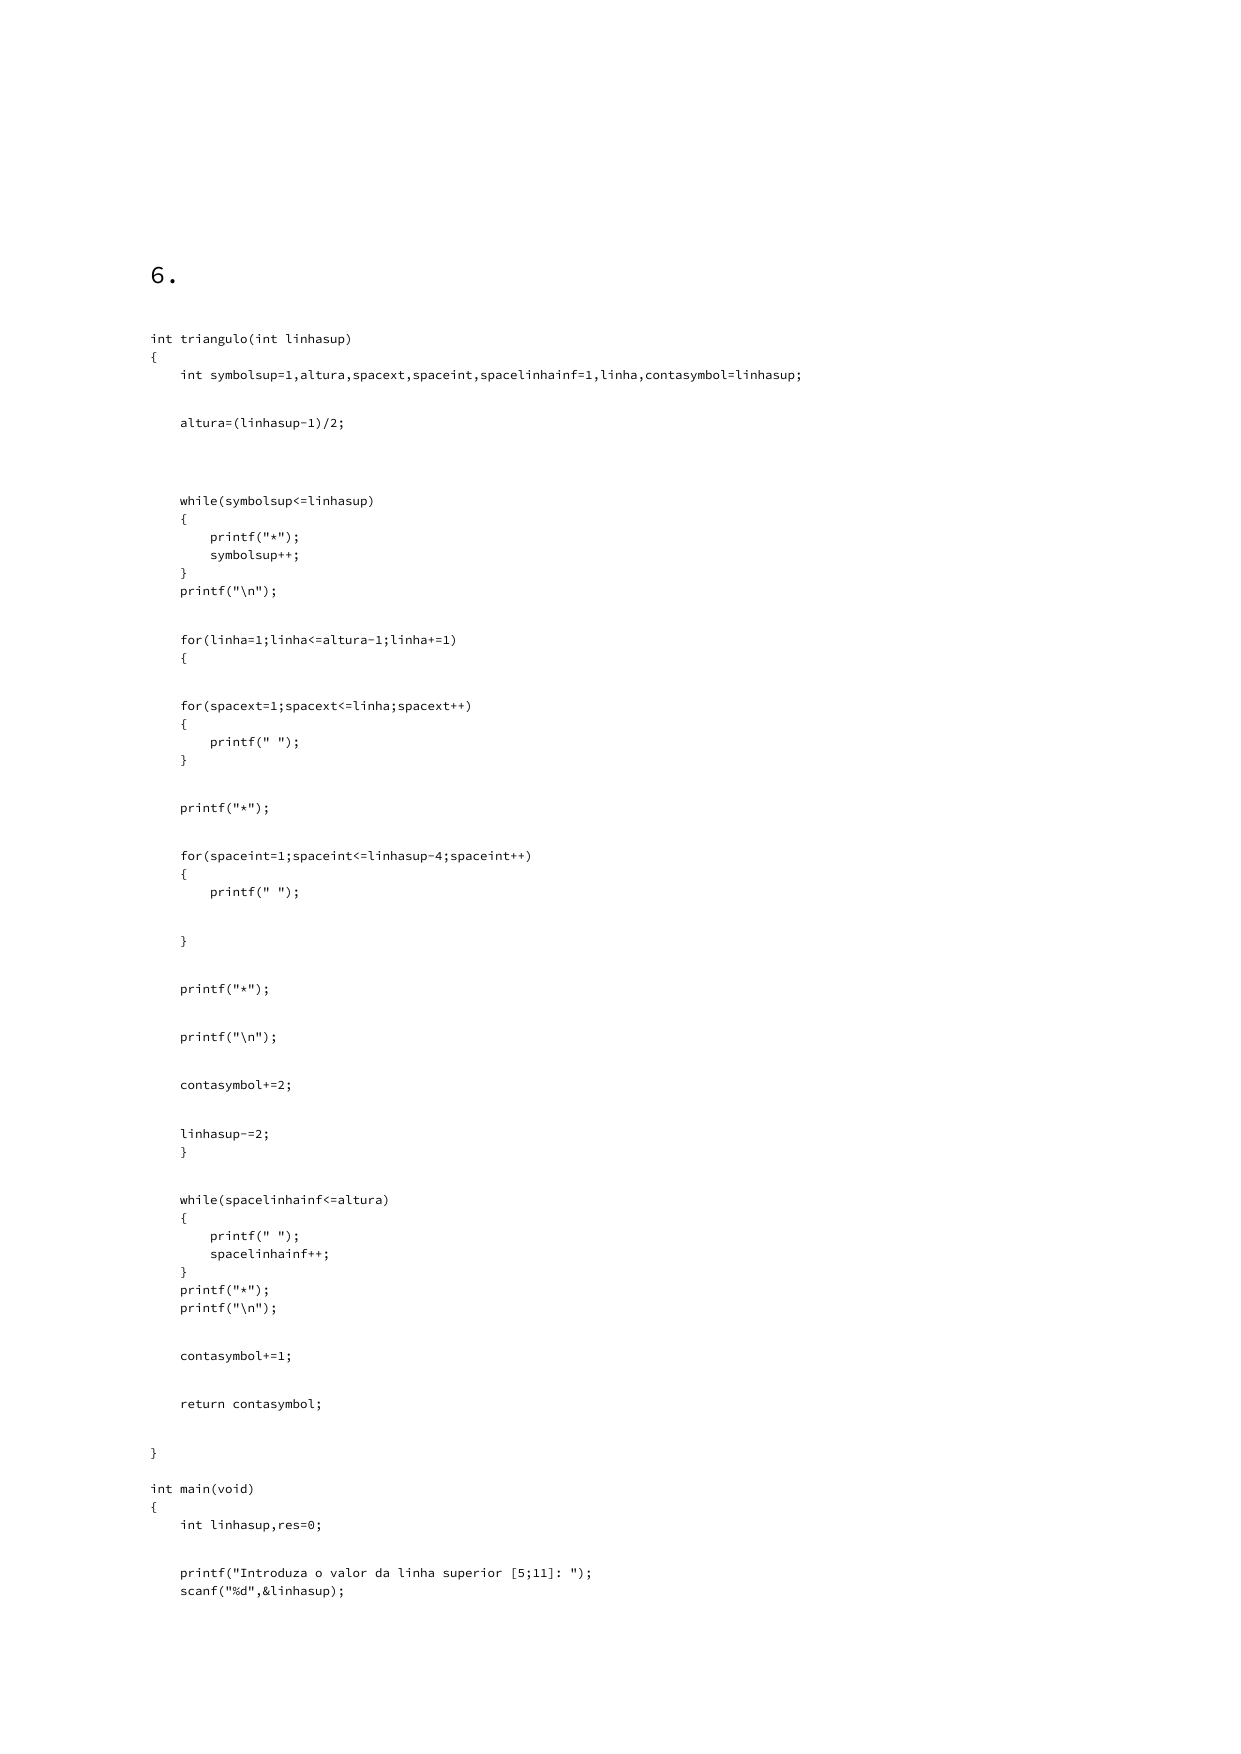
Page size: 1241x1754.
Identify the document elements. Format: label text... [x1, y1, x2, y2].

text for(linha=1;linha<=altura-1;linha+=1) [150, 632, 1090, 647]
text printf("\n"); [150, 583, 1090, 599]
text } [150, 933, 1090, 948]
text contasymbol+=1; [150, 1348, 1090, 1364]
text int linhasup,res=0; [150, 1517, 1090, 1533]
text } [150, 1264, 1090, 1280]
text printf("Introduza o valor da linha superior [5;11]: "); [150, 1565, 1090, 1581]
text { [150, 1499, 1090, 1514]
text printf(" "); [150, 1228, 1090, 1244]
text return contasymbol; [150, 1397, 1090, 1412]
text linhasup-=2; [150, 1126, 1090, 1141]
text printf("\n"); [150, 1300, 1090, 1316]
text symbolsup++; [150, 547, 1090, 563]
text { [150, 867, 1090, 882]
text int triangulo(int linhasup) [150, 331, 1090, 346]
text contasymbol+=2; [150, 1077, 1090, 1093]
text printf("*"); [150, 529, 1090, 545]
text } [150, 1445, 1090, 1461]
text printf(" "); [150, 884, 1090, 900]
text scanf("%d",&linhasup); [150, 1583, 1090, 1599]
text { [150, 511, 1090, 527]
text for(spacext=1;spacext<=linha;spacext++) [150, 698, 1090, 714]
text printf("*"); [150, 1282, 1090, 1298]
text { [150, 716, 1090, 732]
text } [150, 752, 1090, 768]
text { [150, 1210, 1090, 1226]
text for(spaceint=1;spaceint<=linhasup-4;spaceint++) [150, 848, 1090, 864]
text spacelinhainf++; [150, 1246, 1090, 1262]
text } [150, 1144, 1090, 1159]
text printf("*"); [150, 800, 1090, 816]
text 6. [150, 258, 1090, 290]
text printf(" "); [150, 734, 1090, 750]
text while(symbolsup<=linhasup) [150, 493, 1090, 509]
text int main(void) [150, 1481, 1090, 1497]
text } [150, 566, 1090, 581]
text { [150, 650, 1090, 666]
text { [150, 349, 1090, 364]
text while(spacelinhainf<=altura) [150, 1192, 1090, 1208]
text int symbolsup=1,altura,spacext,spaceint,spacelinhainf=1,linha,contasymbol=linhasup; [150, 367, 1090, 382]
text printf("\n"); [150, 1029, 1090, 1045]
text altura=(linhasup-1)/2; [150, 415, 1090, 431]
text printf("*"); [150, 981, 1090, 997]
